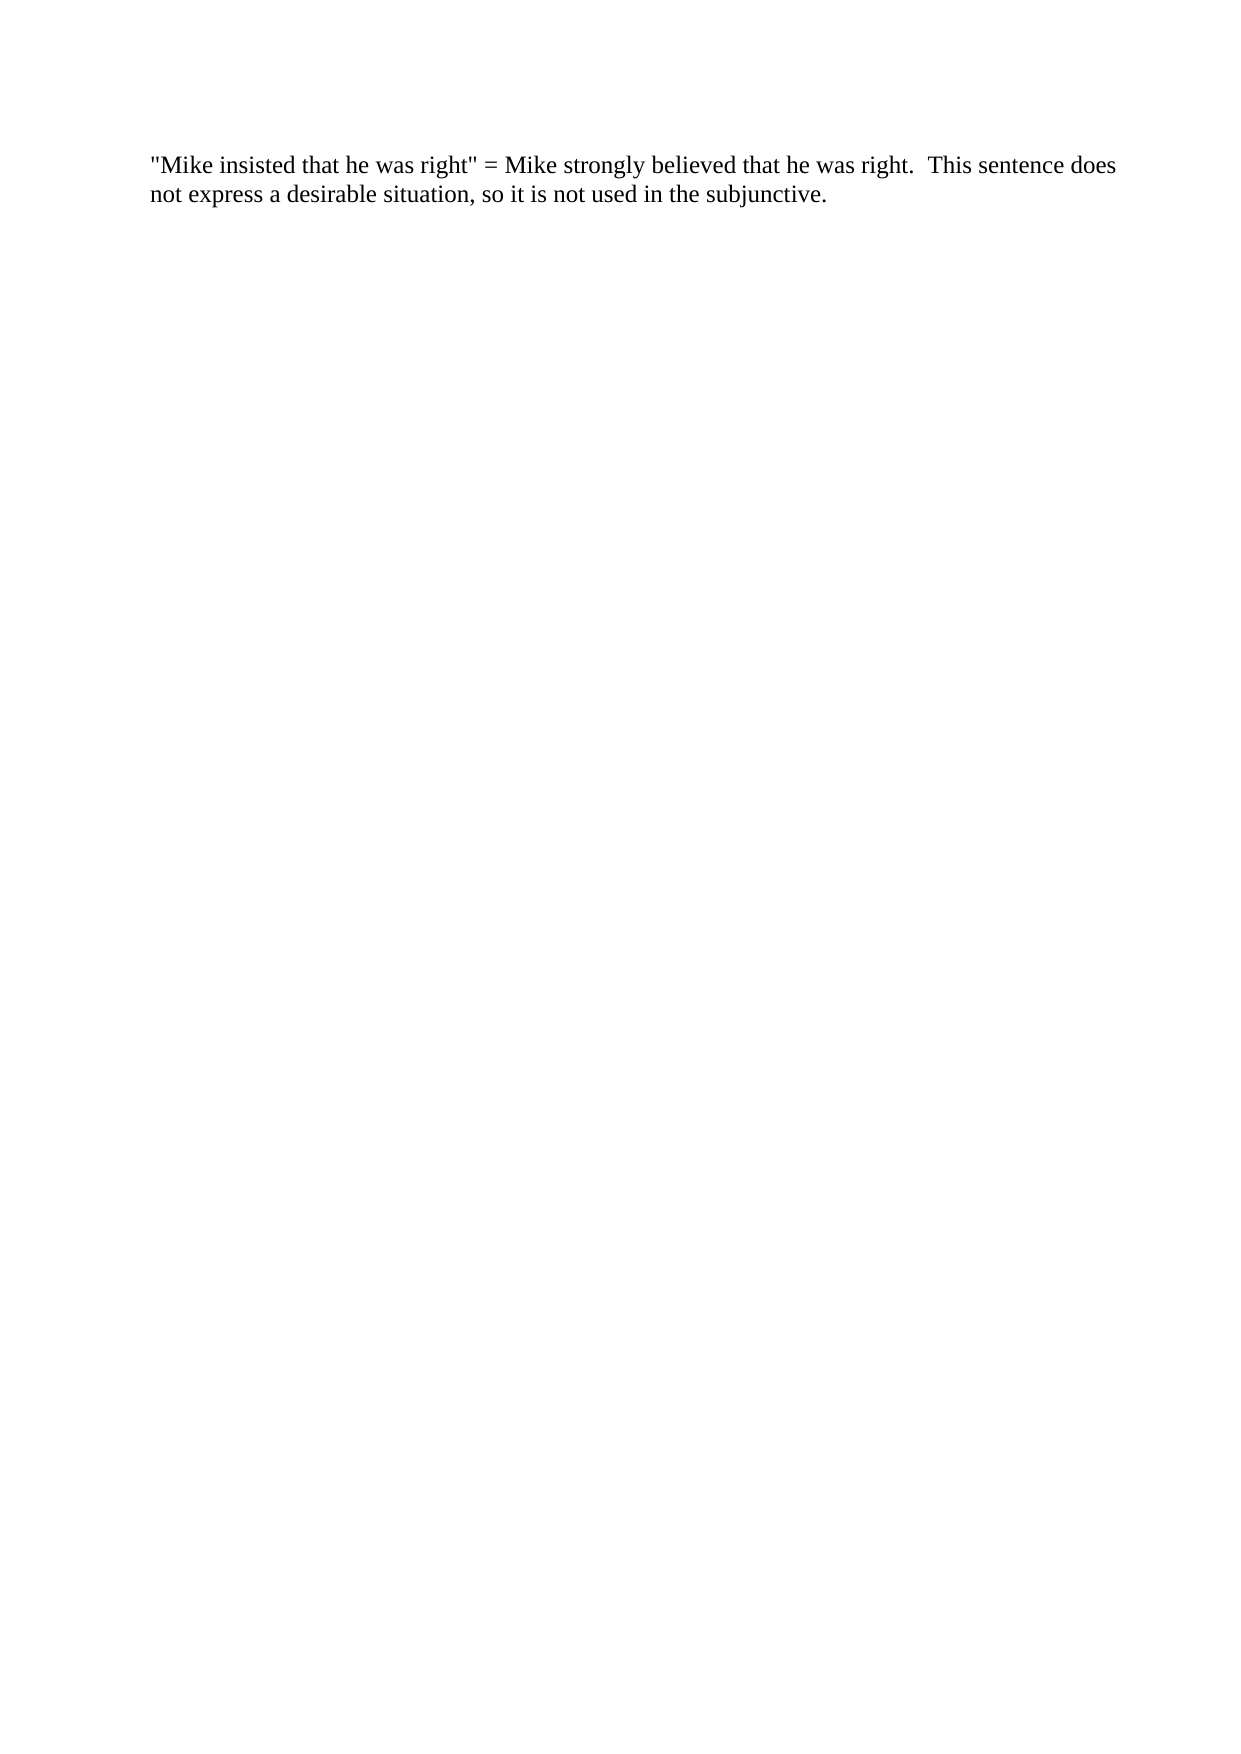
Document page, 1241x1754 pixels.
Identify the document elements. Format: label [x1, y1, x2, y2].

text [150, 150, 1150, 207]
